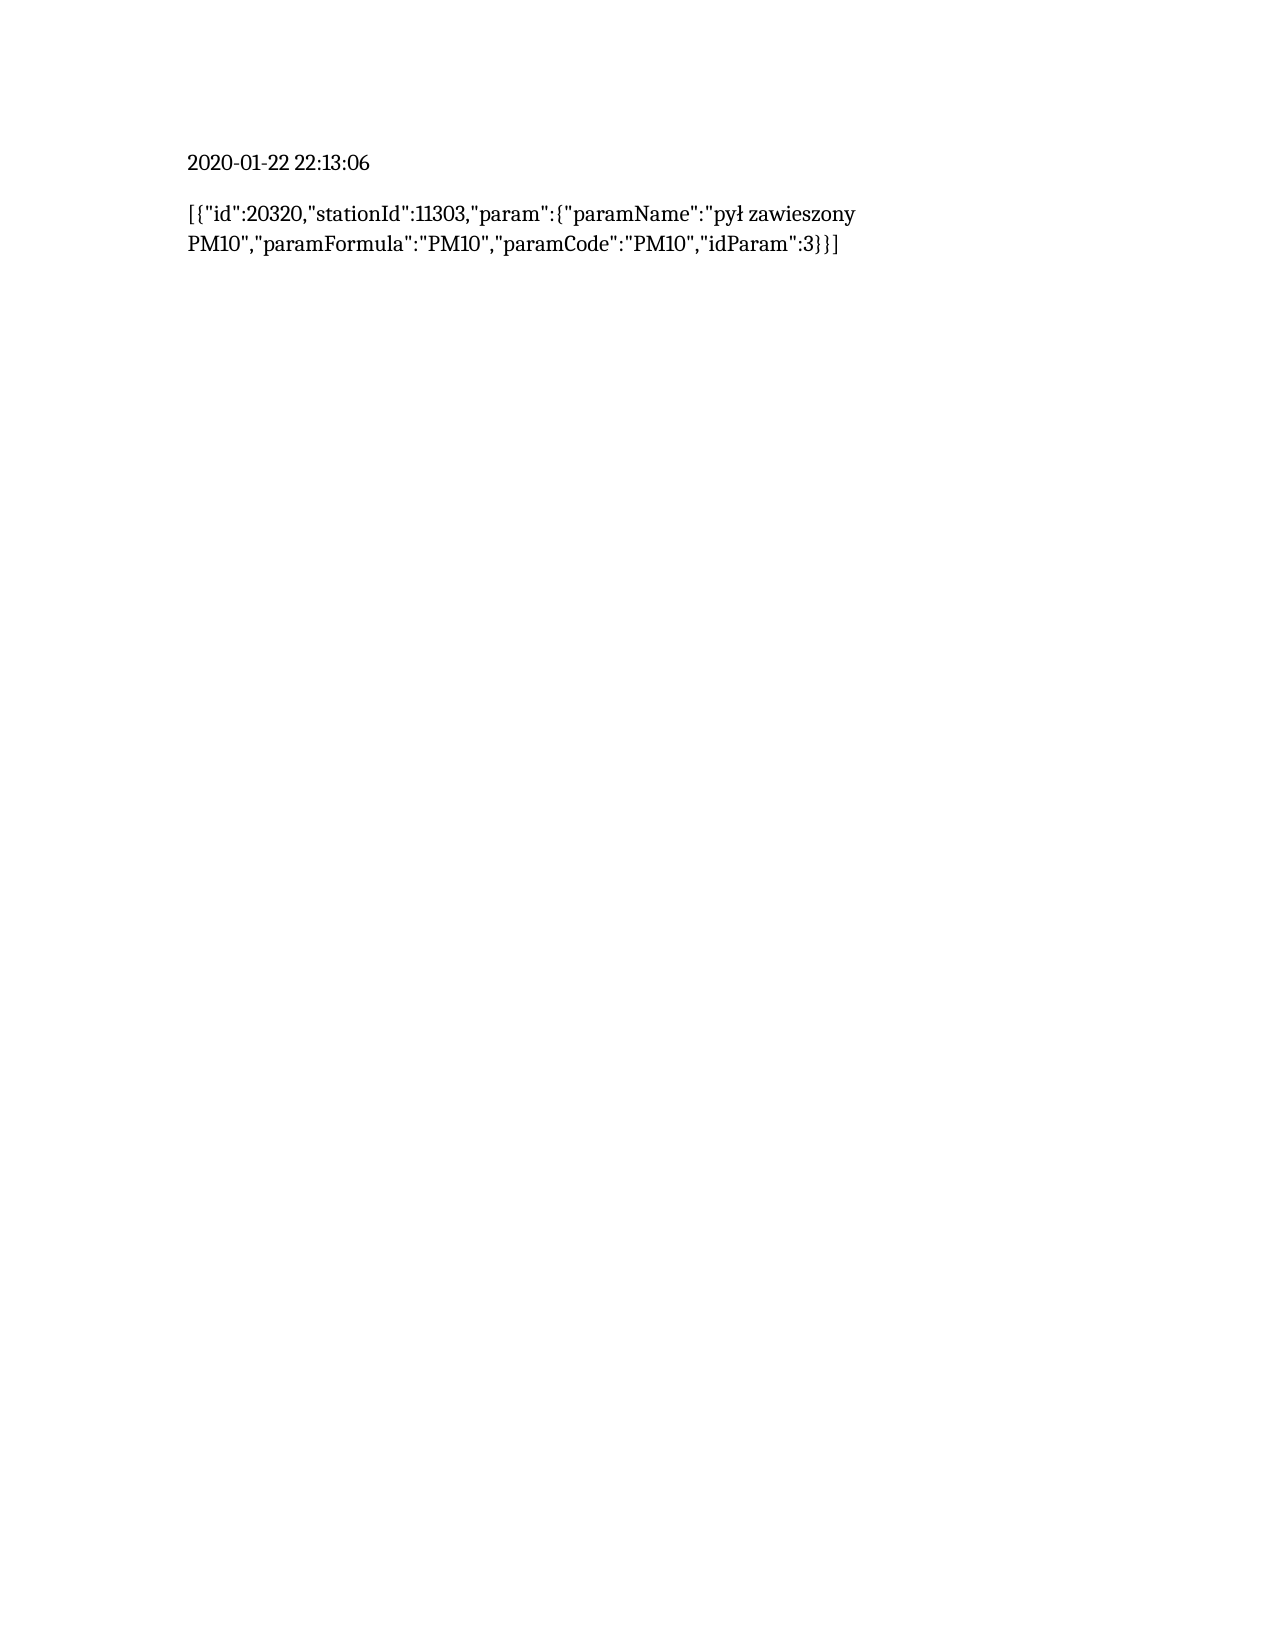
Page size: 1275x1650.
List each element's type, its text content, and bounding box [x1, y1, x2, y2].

text 2020-01-22 22:13:06 [187, 150, 1087, 176]
text [{"id":20320,"stationId":11303,"param":{"paramName":"pył zawieszony PM10","paramFormula":"PM10","paramCode":"PM10","idParam":3}}] [187, 201, 1087, 258]
